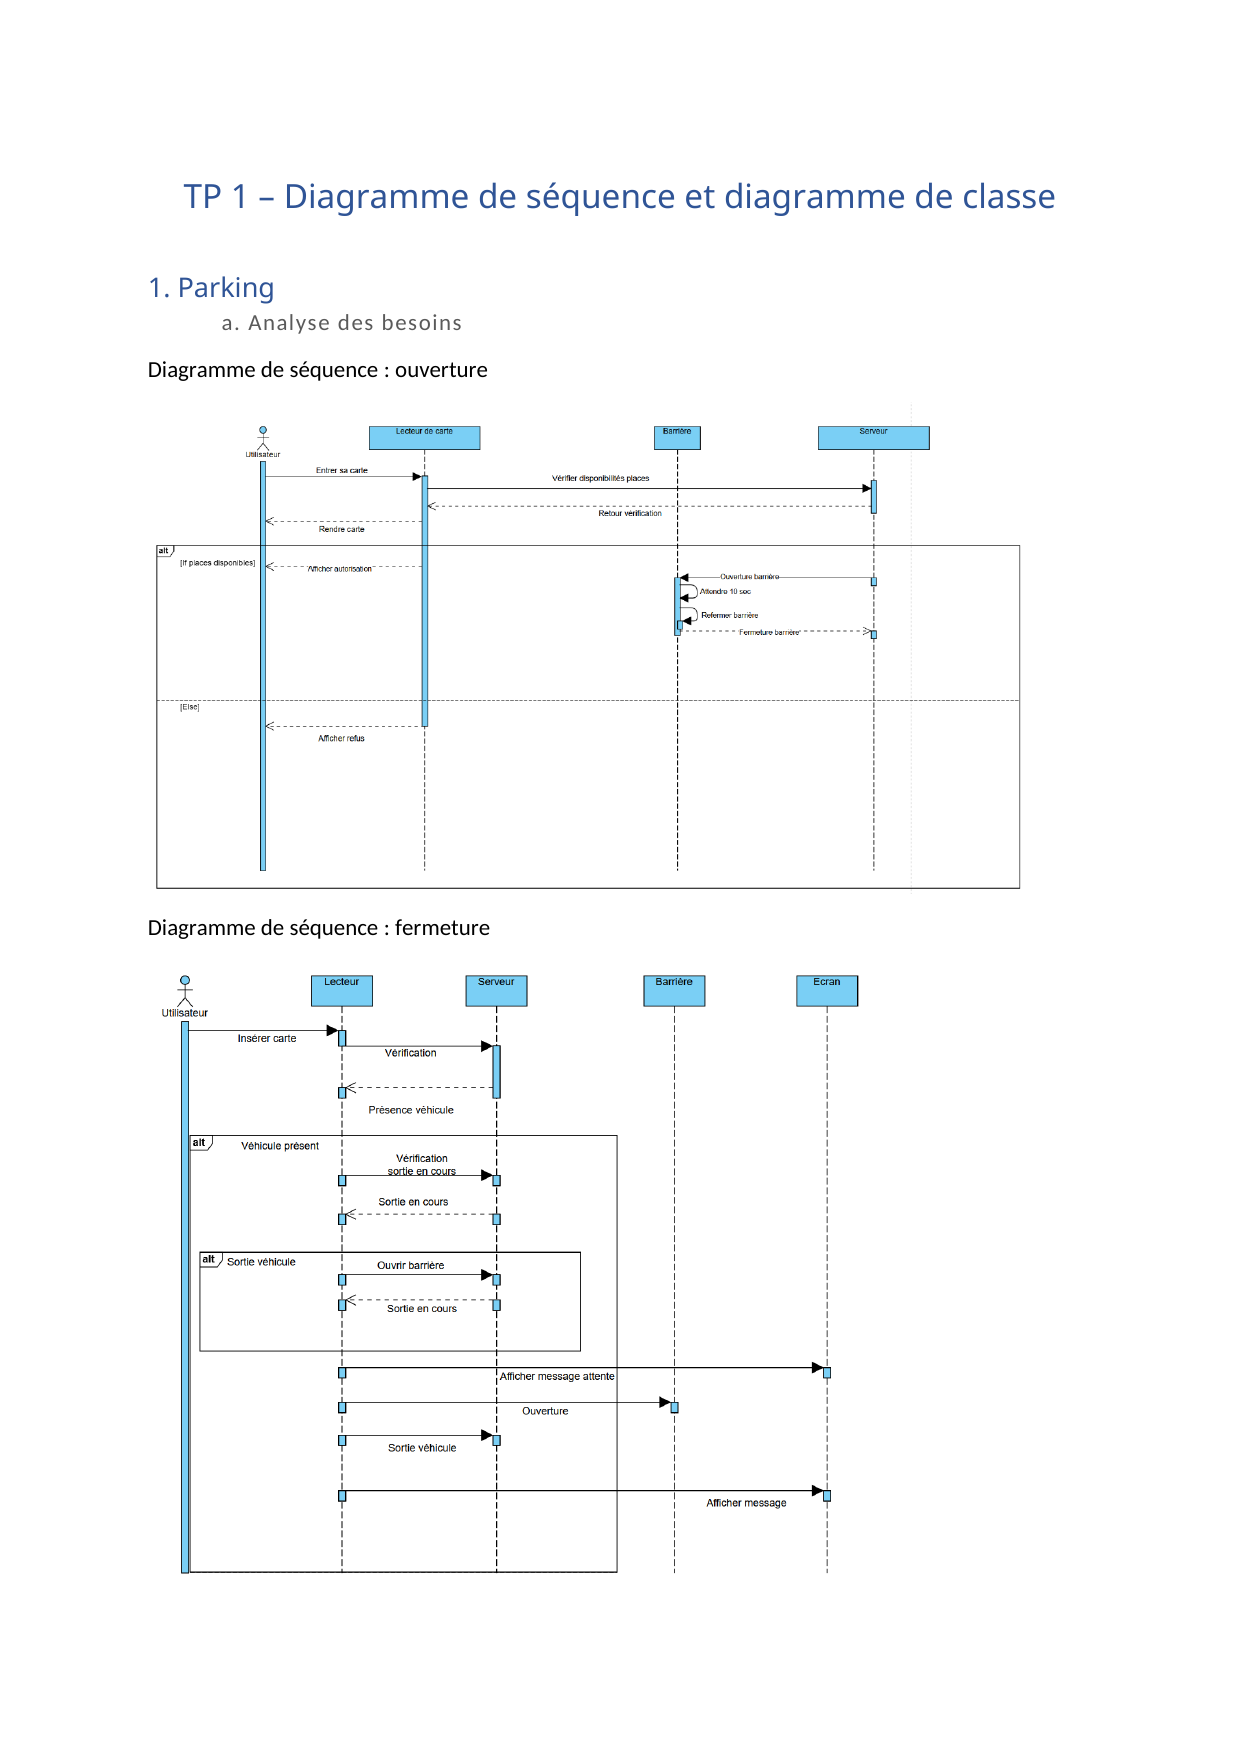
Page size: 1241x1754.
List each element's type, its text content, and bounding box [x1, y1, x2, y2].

picture [147, 402, 1030, 894]
picture [147, 959, 876, 1591]
text Diagramme de séquence : fermeture [148, 913, 1093, 941]
subtitle a. Analyse des besoins [148, 308, 1093, 336]
subtitle TP 1 – Diagramme de séquence et diagramme de classe [148, 173, 1093, 218]
subtitle 1. Parking [148, 268, 1093, 305]
text Diagramme de séquence : ouverture [148, 355, 1093, 383]
